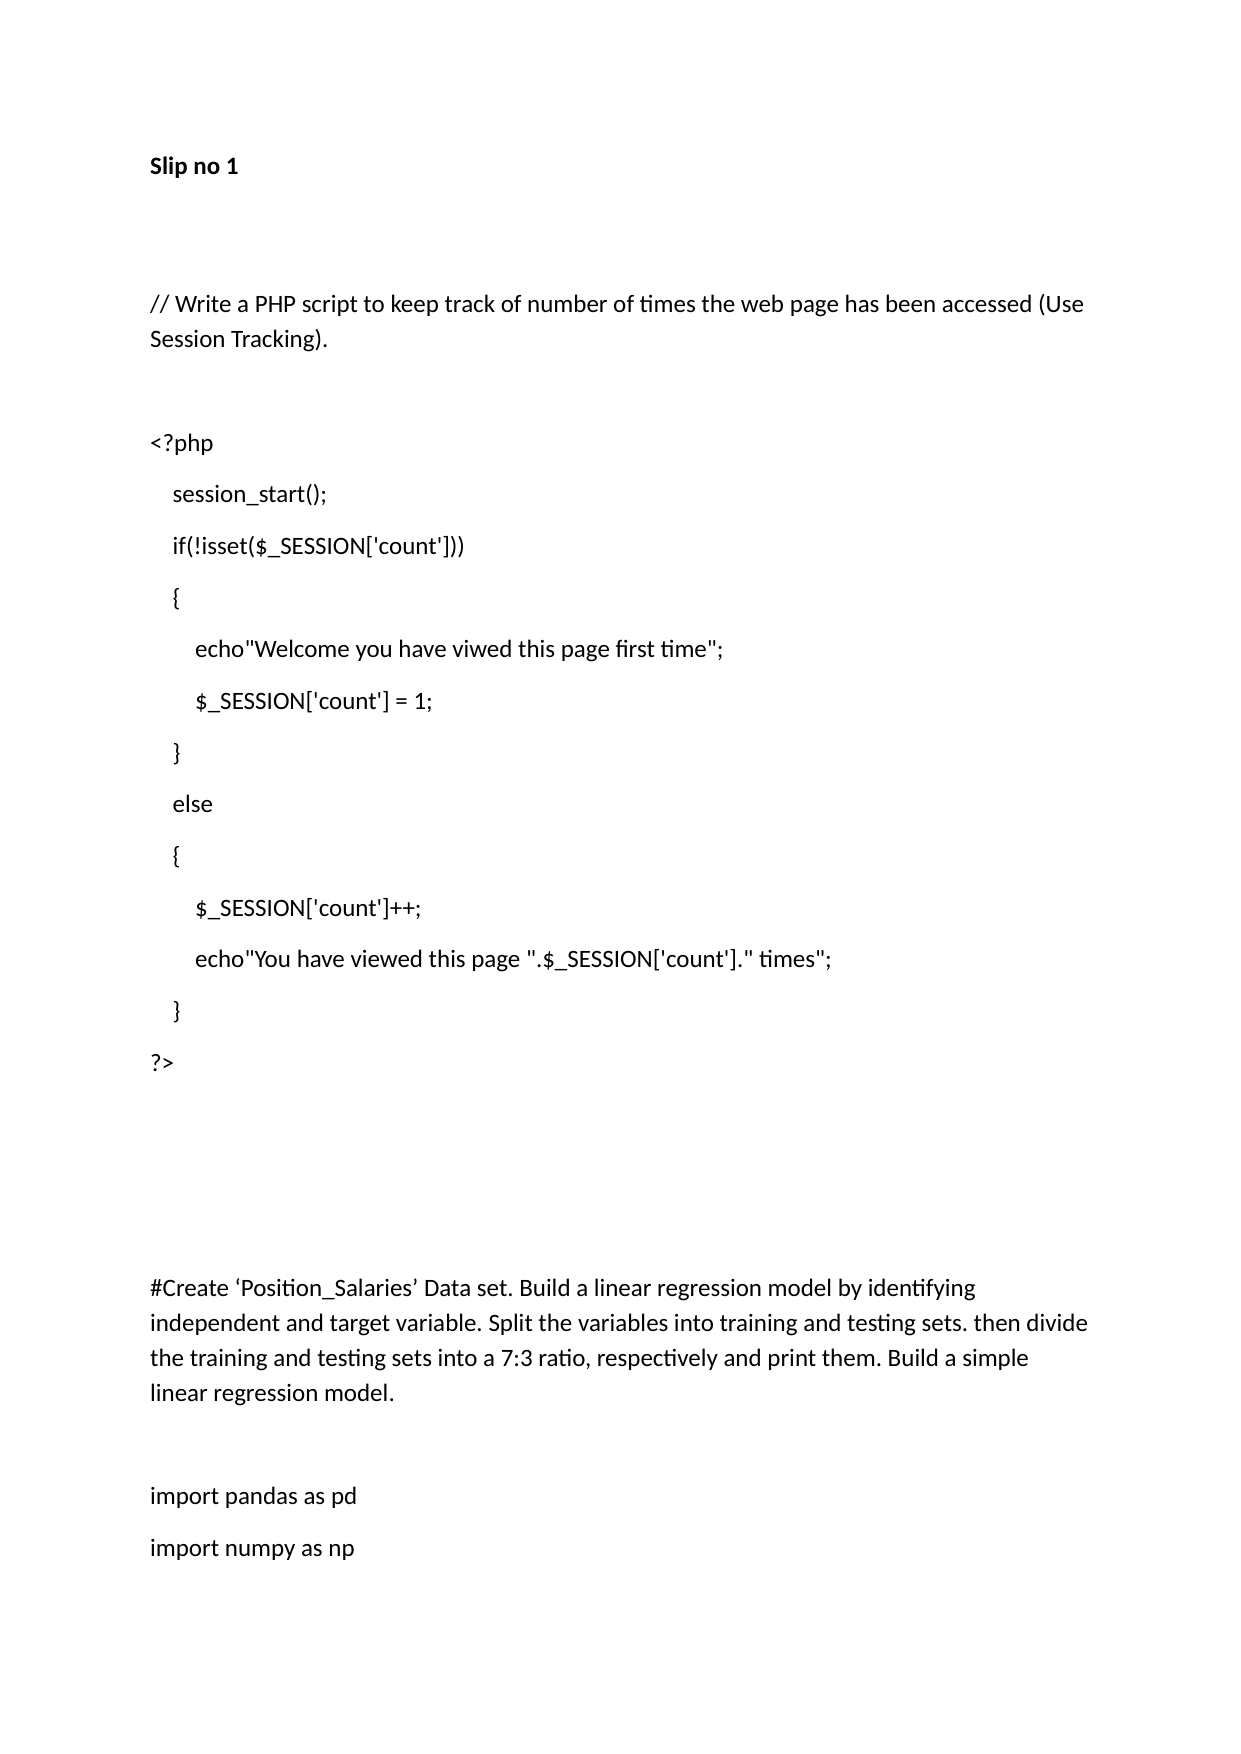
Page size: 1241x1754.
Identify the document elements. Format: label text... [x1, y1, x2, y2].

text session_start(); [150, 478, 1090, 509]
text { [150, 582, 1090, 612]
text import pandas as pd [150, 1480, 1090, 1511]
text if(!isset($_SESSION['count'])) [150, 530, 1090, 561]
text } [150, 995, 1090, 1026]
text $_SESSION['count'] = 1; [150, 685, 1090, 716]
text ?> [150, 1047, 1090, 1077]
text { [150, 840, 1090, 871]
text // Write a PHP script to keep track of number of times the web page has been accessed (Use Session Tracking). [150, 288, 1090, 354]
text import numpy as np [150, 1532, 1090, 1562]
text #Create ‘Position_Salaries’ Data set. Build a linear regression model by identifying independent and target variable. Split the variables into training and testing sets. then divide the training and testing sets into a 7:3 ratio, respectively and print them. Build a simple linear regression model. [150, 1272, 1090, 1407]
text Slip no 1 [150, 150, 1090, 181]
text } [150, 737, 1090, 767]
text $_SESSION['count']++; [150, 892, 1090, 922]
text echo"Welcome you have viwed this page first time"; [150, 633, 1090, 664]
text <?php [150, 427, 1090, 457]
text else [150, 788, 1090, 819]
text echo"You have viewed this page ".$_SESSION['count']." times"; [150, 943, 1090, 974]
